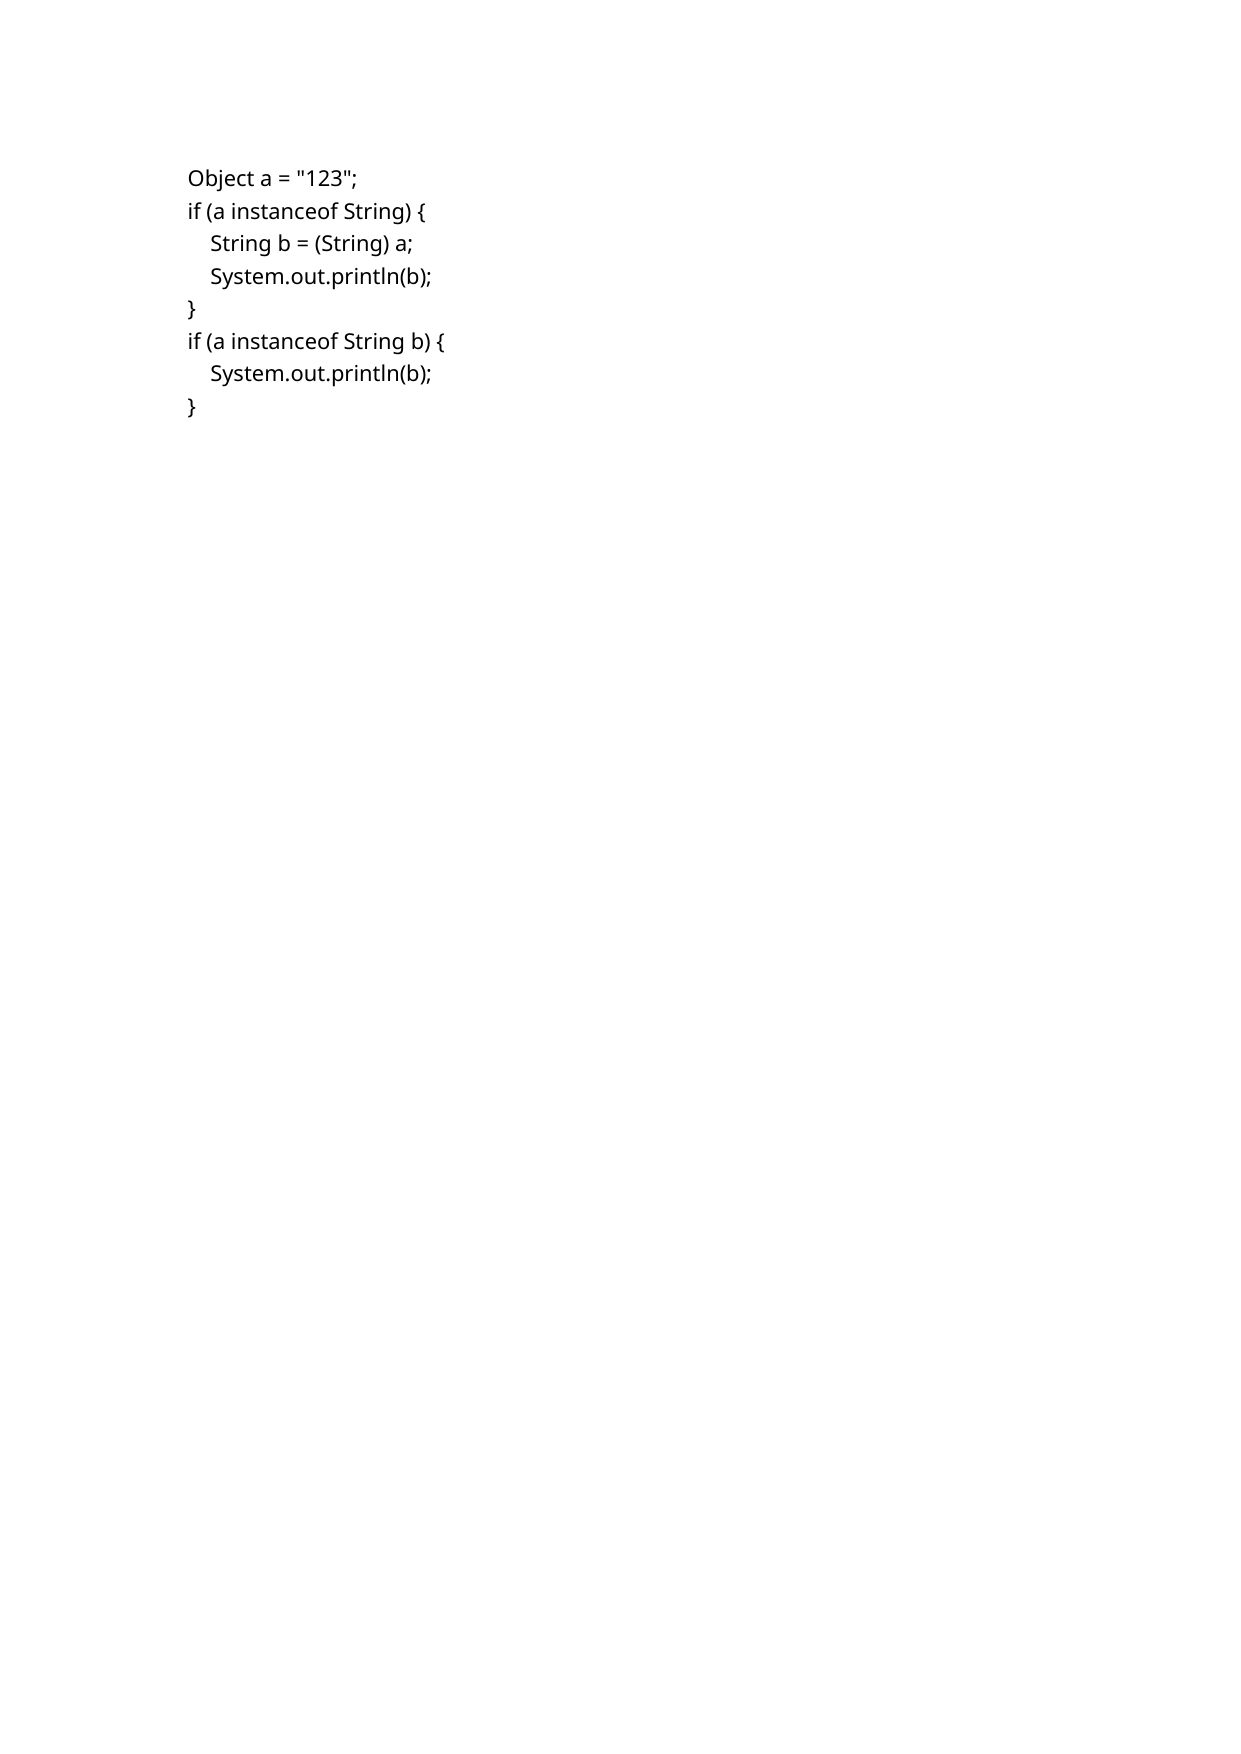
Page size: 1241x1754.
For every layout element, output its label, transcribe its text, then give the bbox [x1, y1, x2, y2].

text if (a instanceof String b) { [187, 324, 1053, 357]
text } [187, 292, 1053, 324]
text System.out.println(b); [187, 259, 1053, 292]
text Object a = "123"; [187, 162, 1053, 194]
text String b = (String) a; [187, 227, 1053, 259]
text System.out.println(b); [187, 357, 1053, 389]
text } [187, 389, 1053, 422]
text if (a instanceof String) { [187, 194, 1053, 227]
